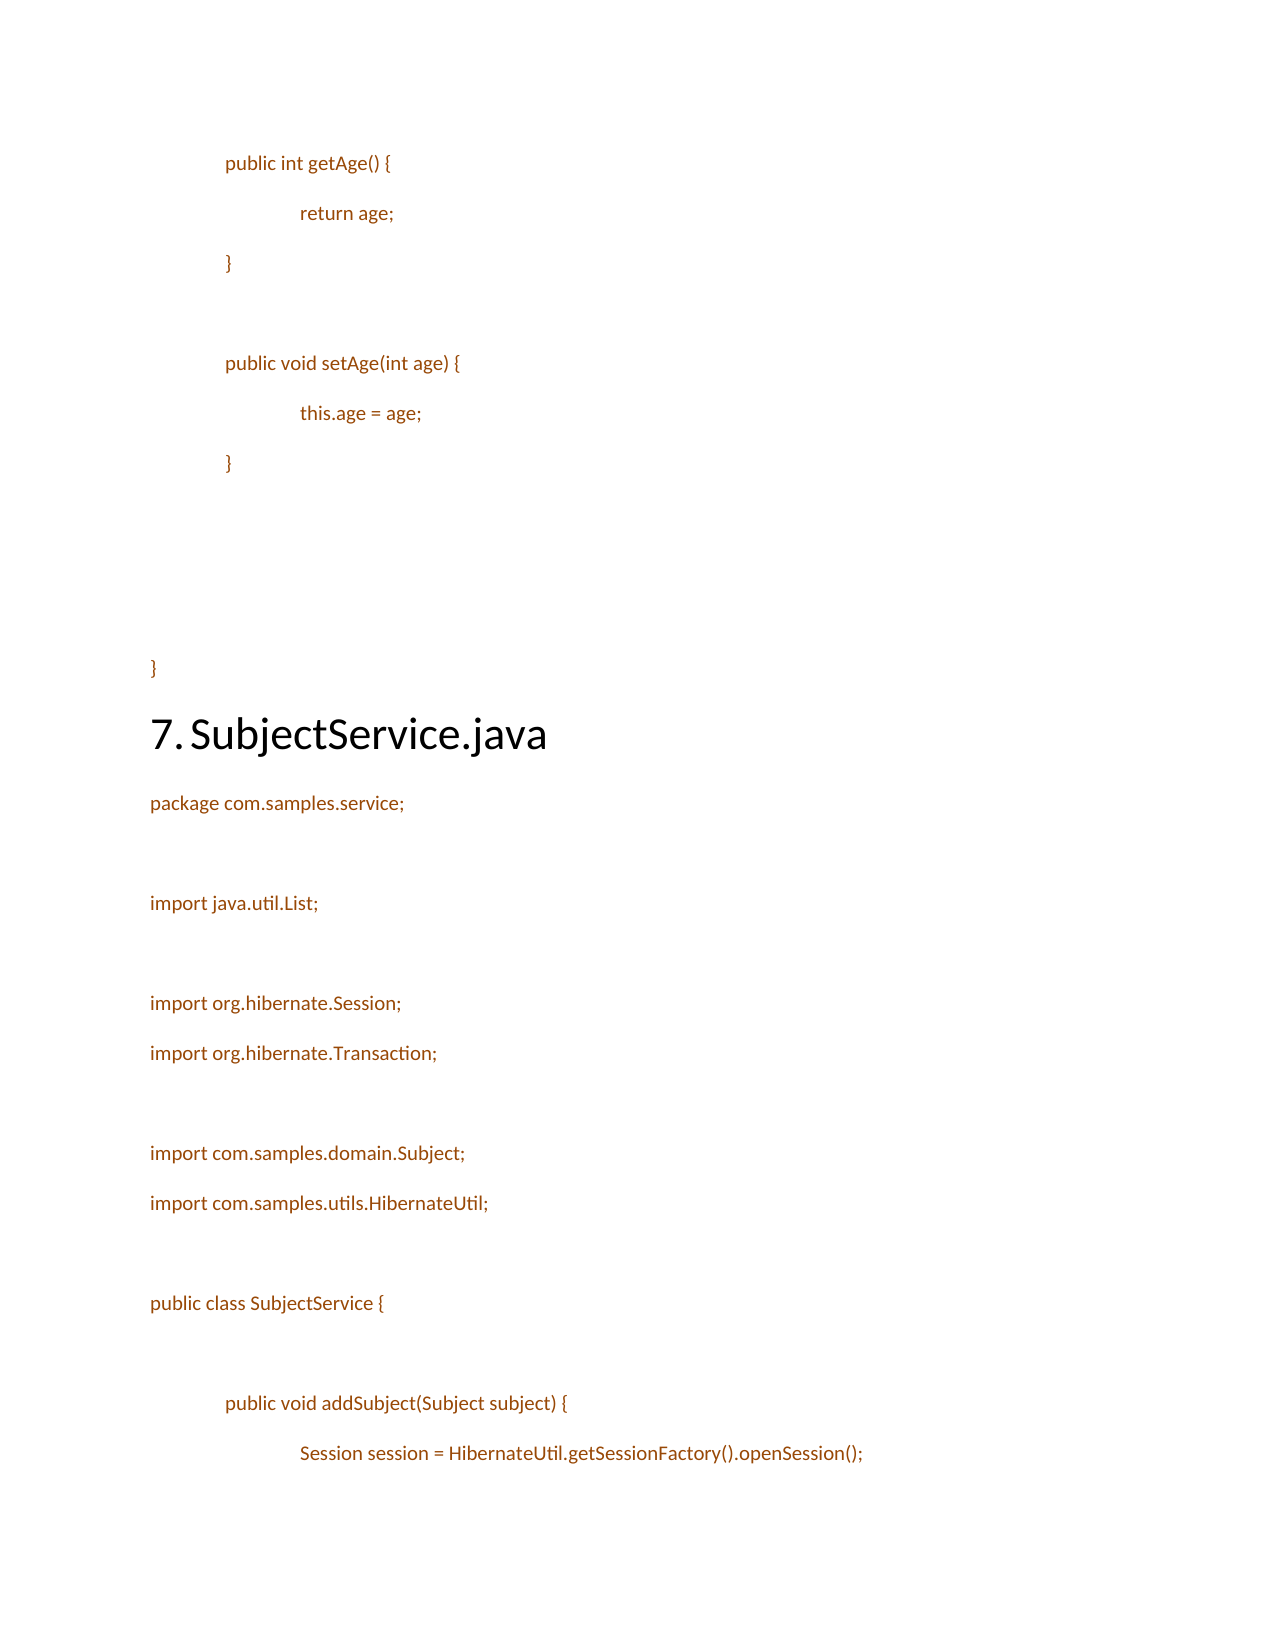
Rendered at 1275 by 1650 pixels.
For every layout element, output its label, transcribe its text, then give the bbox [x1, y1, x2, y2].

text public class SubjectService { [150, 1290, 1125, 1316]
text public int getAge() { [150, 150, 1125, 175]
text } [150, 450, 1125, 475]
text public void setAge(int age) { [150, 350, 1125, 375]
text 7. SubjectService.java [150, 705, 1125, 761]
text public void addSubject(Subject subject) { [150, 1390, 1125, 1416]
text } [150, 250, 1125, 275]
text Session session = HibernateUtil.getSessionFactory().openSession(); [150, 1440, 1125, 1466]
text } [150, 655, 1125, 681]
text import com.samples.utils.HibernateUtil; [150, 1190, 1125, 1216]
text this.age = age; [150, 400, 1125, 425]
text package com.samples.service; [150, 790, 1125, 816]
text import org.hibernate.Transaction; [150, 1040, 1125, 1066]
text import org.hibernate.Session; [150, 990, 1125, 1016]
text import java.util.List; [150, 890, 1125, 916]
text return age; [150, 200, 1125, 225]
text import com.samples.domain.Subject; [150, 1140, 1125, 1166]
